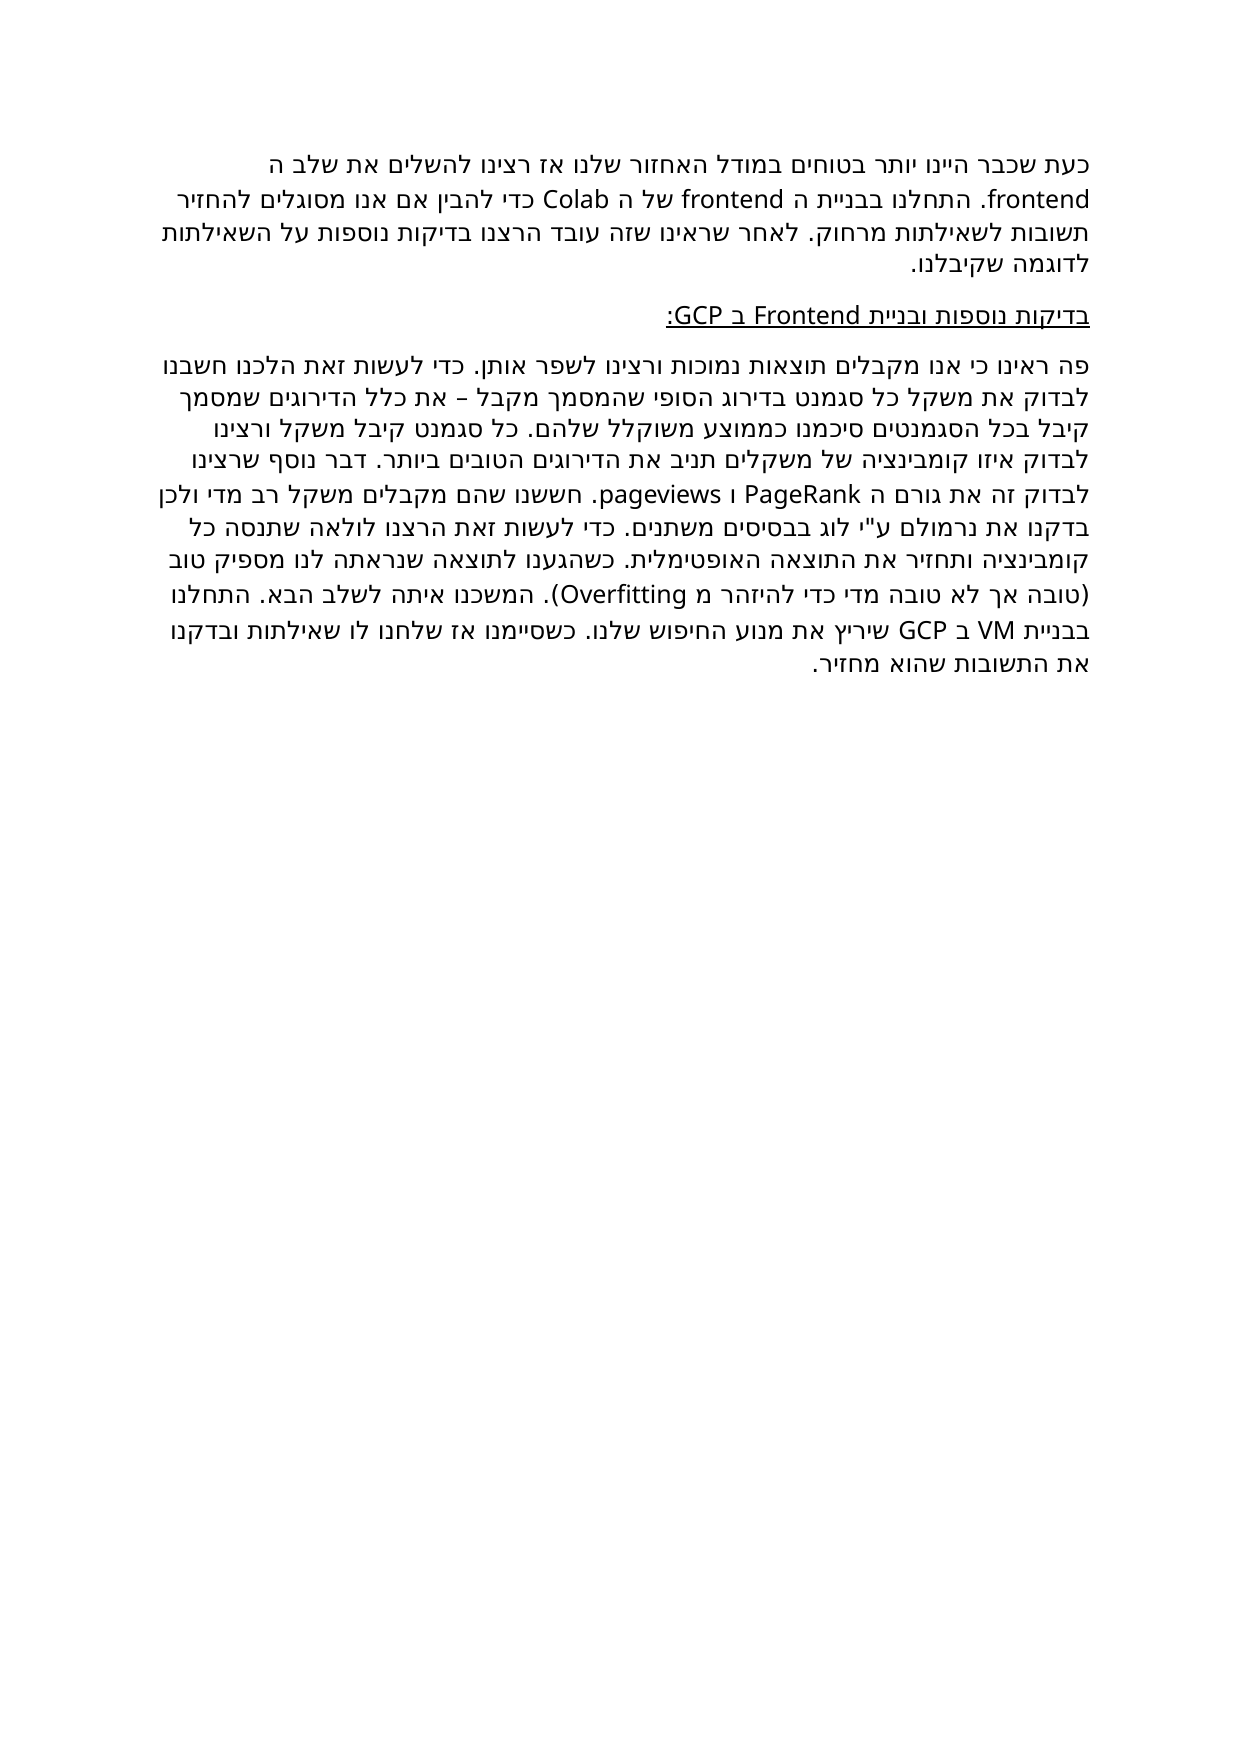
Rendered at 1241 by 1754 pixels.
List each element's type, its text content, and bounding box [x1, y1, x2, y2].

text בדיקות נוספות ובניית Frontend ב GCP: [150, 298, 1090, 332]
text כעת שכבר היינו יותר בטוחים במודל האחזור שלנו אז רצינו להשלים את שלב ה frontend. התחלנו בבניית ה frontend של ה Colab כדי להבין אם אנו מסוגלים להחזיר תשובות לשאילתות מרחוק. לאחר שראינו שזה עובד הרצנו בדיקות נוספות על השאילתות לדוגמה שקיבלנו. [150, 150, 1090, 279]
text פה ראינו כי אנו מקבלים תוצאות נמוכות ורצינו לשפר אותן. כדי לעשות זאת הלכנו חשבנו לבדוק את משקל כל סגמנט בדירוג הסופי שהמסמך מקבל – את כלל הדירוגים שמסמך קיבל בכל הסגמנטים סיכמנו כממוצע משוקלל שלהם. כל סגמנט קיבל משקל ורצינו לבדוק איזו קומבינציה של משקלים תניב את הדירוגים הטובים ביותר. דבר נוסף שרצינו לבדוק זה את גורם ה PageRank ו pageviews. חששנו שהם מקבלים משקל רב מדי ולכן בדקנו את נרמולם ע"י לוג בבסיסים משתנים. כדי לעשות זאת הרצנו לולאה שתנסה כל קומבינציה ותחזיר את התוצאה האופטימלית. כשהגענו לתוצאה שנראתה לנו מספיק טוב (טובה אך לא טובה מדי כדי להיזהר מ Overfitting). המשכנו איתה לשלב הבא. התחלנו בבניית VM ב GCP שיריץ את מנוע החיפוש שלנו. כשסיימנו אז שלחנו לו שאילתות ובדקנו את התשובות שהוא מחזיר. [150, 351, 1090, 678]
